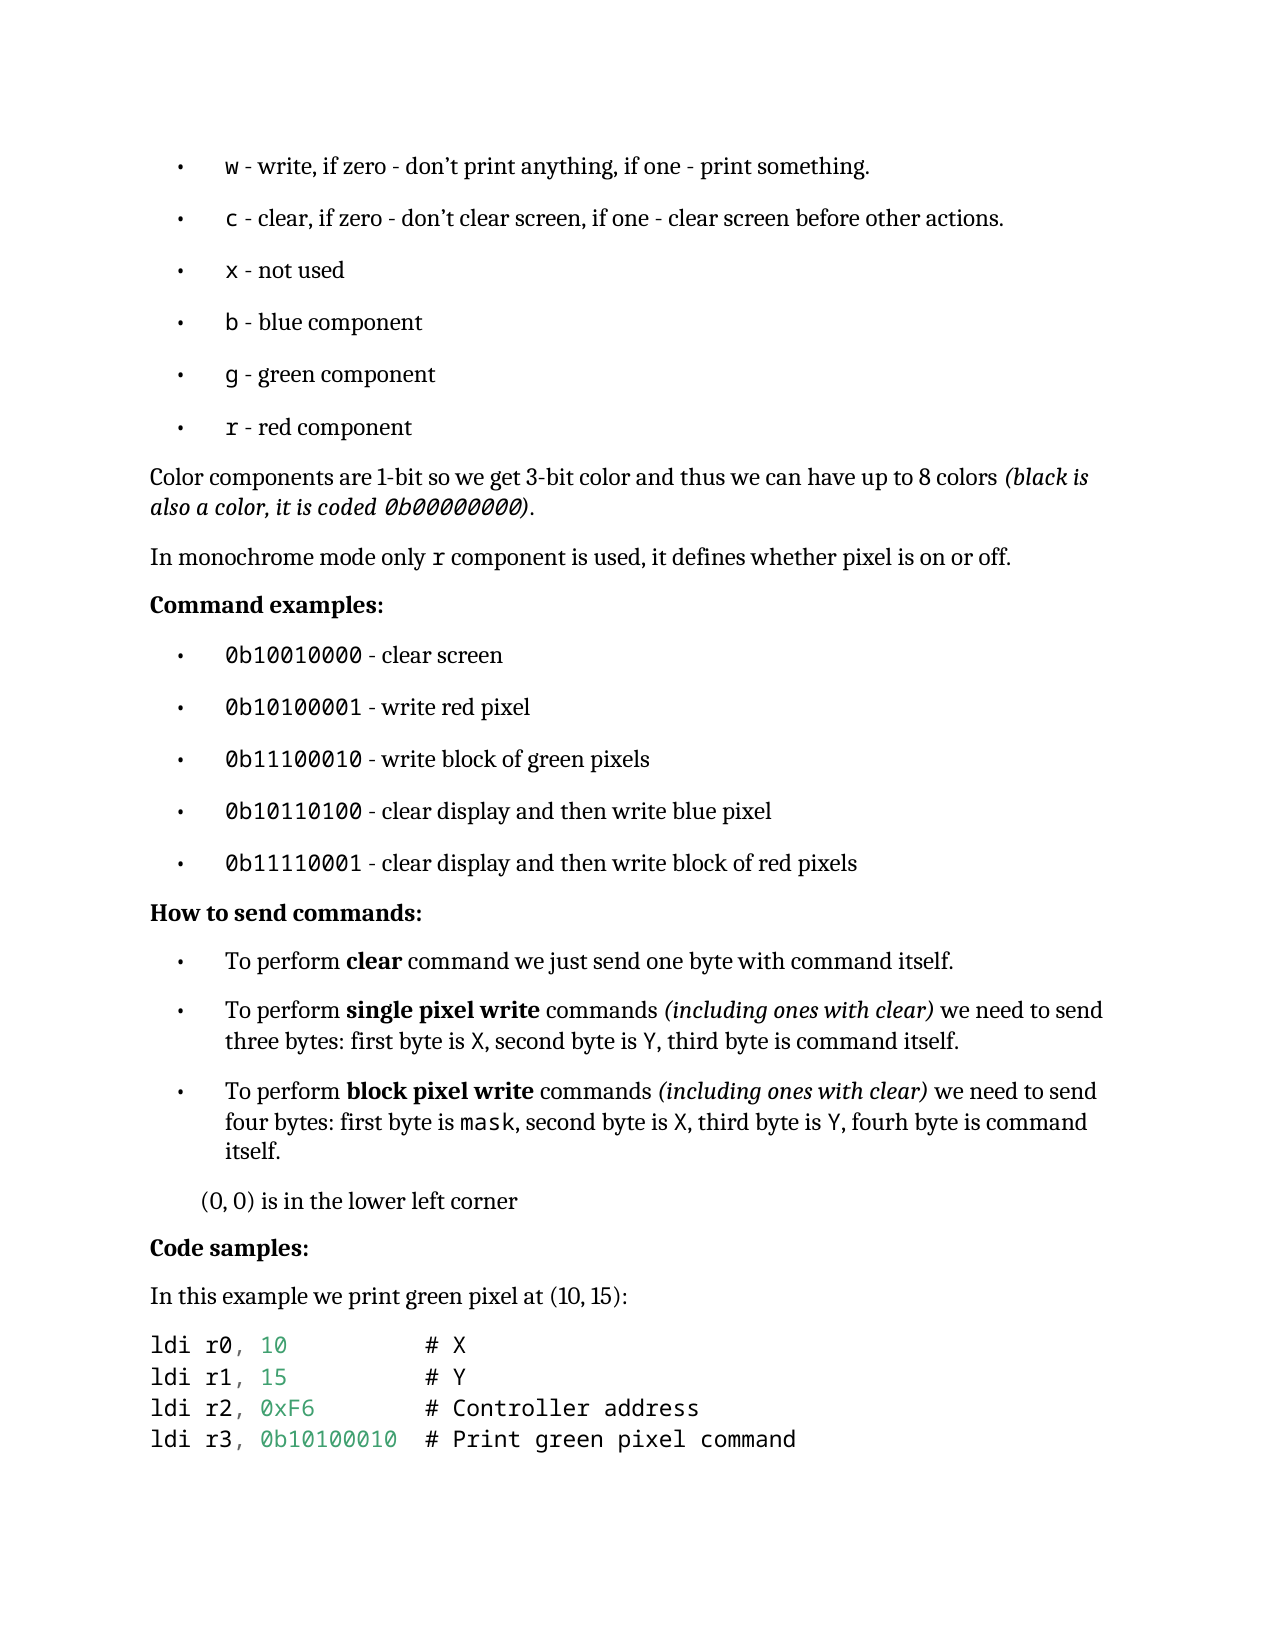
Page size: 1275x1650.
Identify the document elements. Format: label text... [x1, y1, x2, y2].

list w - write, if zero - don’t print anything, if one - print something. [175, 150, 1125, 181]
text Color components are 1-bit so we get 3-bit color and thus we can have up to 8 colors (black is also a color, it is coded 0b00000000). [150, 462, 1125, 522]
text (0, 0) is in the lower left corner [200, 1187, 1075, 1215]
list To perform clear command we just send one byte with command itself. [175, 947, 1125, 975]
list x - not used [175, 254, 1125, 285]
text In this example we print green pixel at (10, 15): [150, 1282, 1125, 1310]
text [150, 1329, 1125, 1483]
list 0b10110100 - clear display and then write blue pixel [175, 795, 1125, 826]
list g - green component [175, 358, 1125, 389]
list To perform single pixel write commands (including ones with clear) we need to send three bytes: first byte is X, second byte is Y, third byte is command itself. [175, 996, 1125, 1056]
text Command examples: [150, 591, 1125, 620]
list 0b11100010 - write block of green pixels [175, 743, 1125, 774]
list r - red component [175, 410, 1125, 442]
list c - clear, if zero - don’t clear screen, if one - clear screen before other actions. [175, 202, 1125, 233]
text Code samples: [150, 1234, 1125, 1263]
list To perform block pixel write commands (including ones with clear) we need to send four bytes: first byte is mask, second byte is X, third byte is Y, fourh byte is command itself. [175, 1077, 1125, 1166]
list 0b10010000 - clear screen [175, 639, 1125, 670]
text In monochrome mode only r component is used, it defines whether pixel is on or off. [150, 541, 1125, 572]
text How to send commands: [150, 899, 1125, 928]
list 0b10100001 - write red pixel [175, 691, 1125, 722]
list 0b11110001 - clear display and then write block of red pixels [175, 847, 1125, 878]
list b - blue component [175, 306, 1125, 337]
